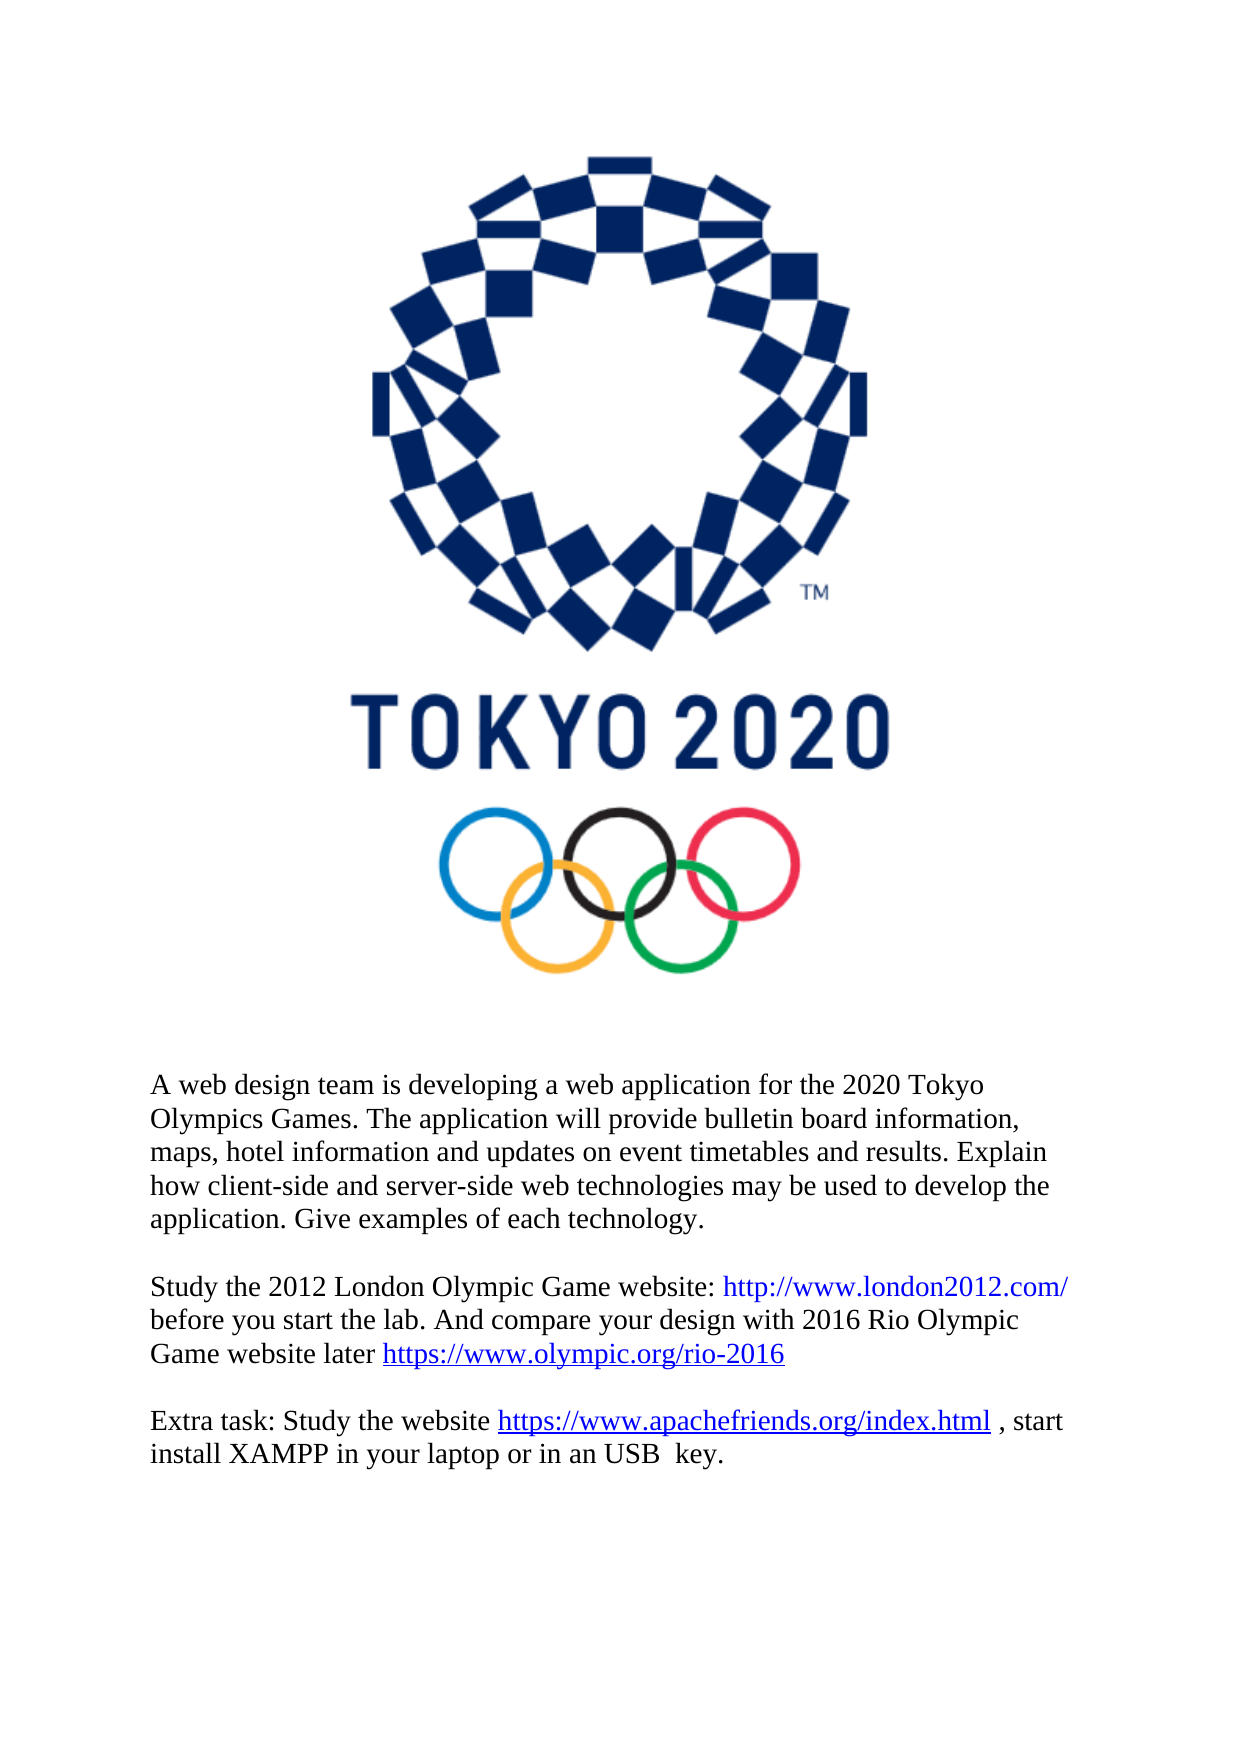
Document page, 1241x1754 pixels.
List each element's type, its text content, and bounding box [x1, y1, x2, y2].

picture [346, 150, 894, 982]
text A web design team is developing a web application for the 2020 Tokyo Olympics Games. The application will provide bulletin board information, maps, hotel information and updates on event timetables and results. Explain how client-side and server-side web technologies may be used to develop the application. Give examples of each technology. [150, 1067, 1090, 1235]
text Study the 2012 London Olympic Game website: http://www.london2012.com/ before you start the lab. And compare your design with 2016 Rio Olympic Game website later https://www.olympic.org/rio-2016 [150, 1269, 1090, 1369]
text Extra task: Study the website https://www.apachefriends.org/index.html , start install XAMPP in your laptop or in an USB key. [150, 1403, 1090, 1470]
